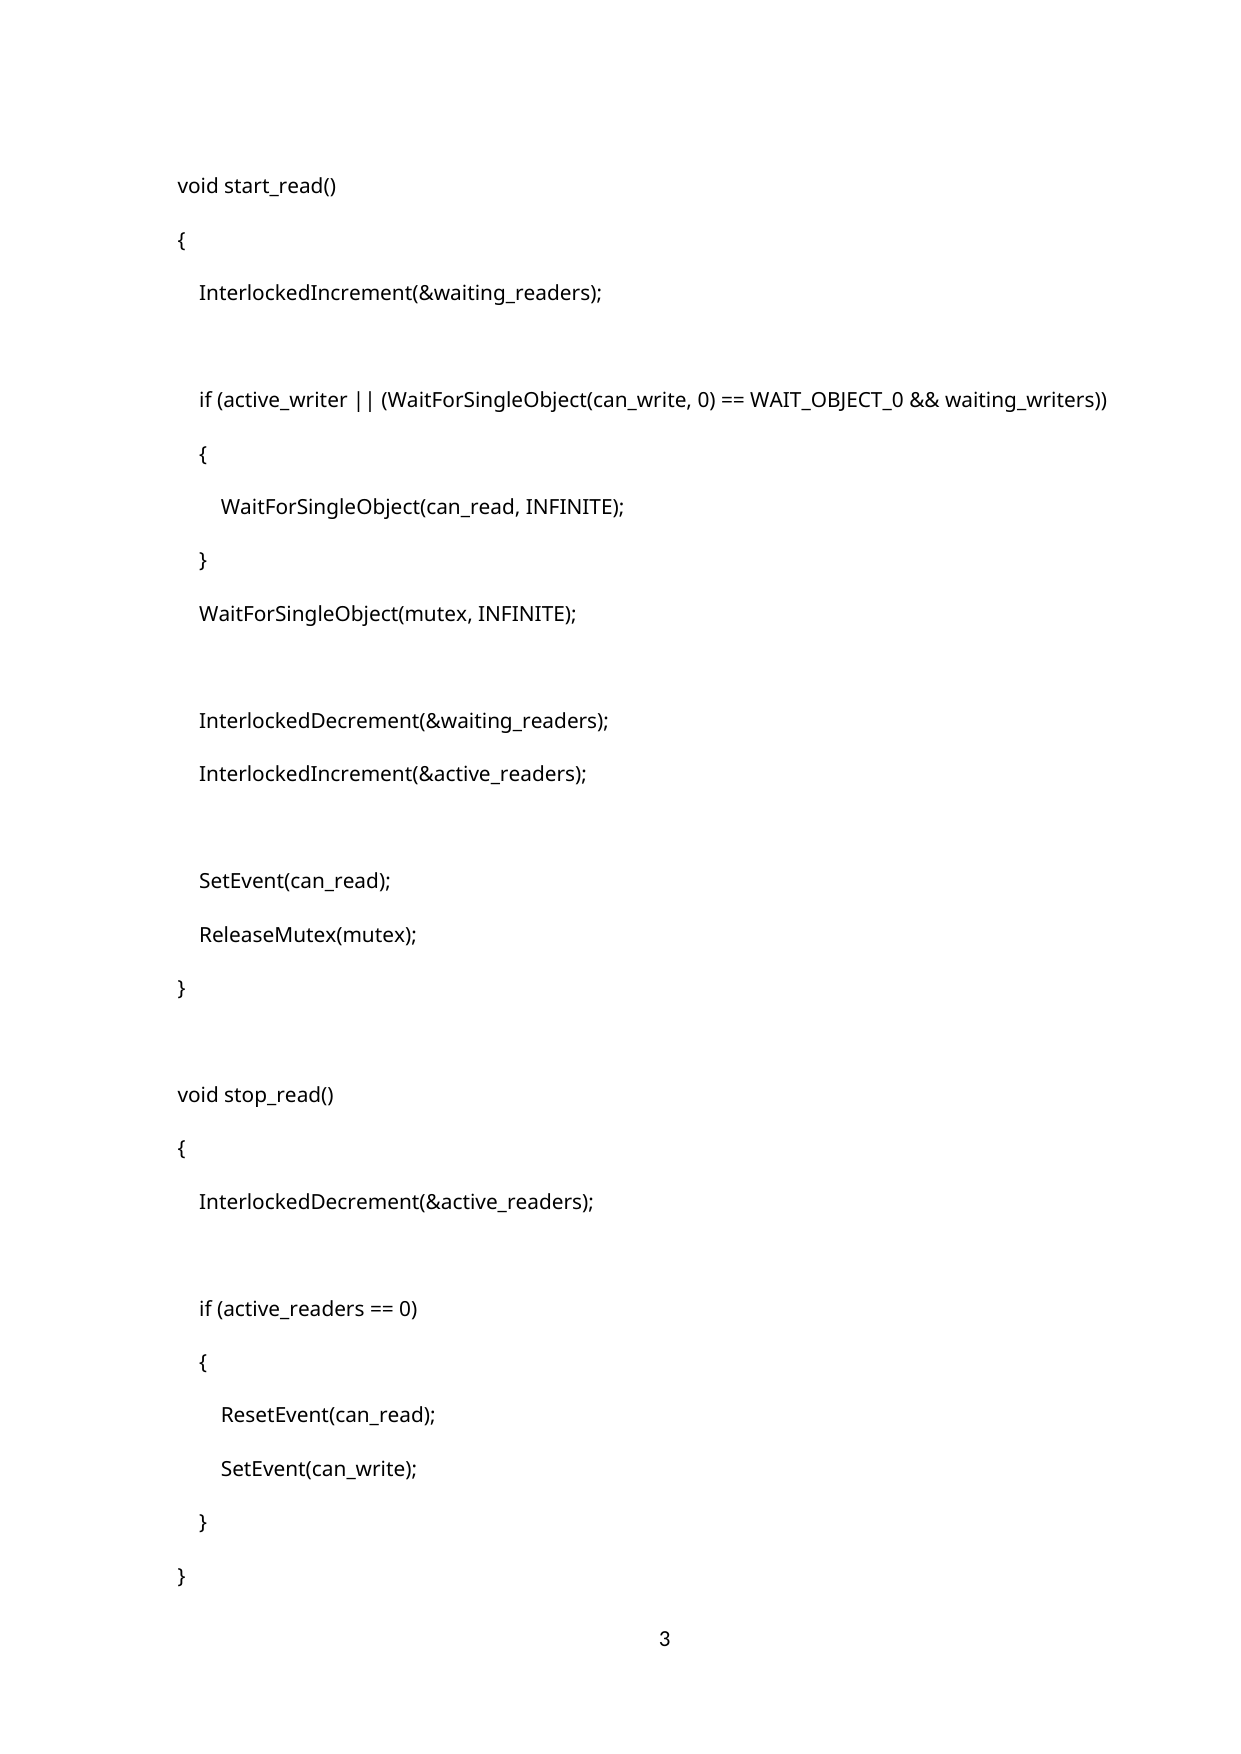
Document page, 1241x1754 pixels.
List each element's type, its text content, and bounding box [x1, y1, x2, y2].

text WaitForSingleObject(mutex, INFINITE); [177, 599, 1152, 627]
text if (active_readers == 0) [177, 1294, 1152, 1322]
text void start_read() [177, 172, 1152, 200]
text } [177, 973, 1152, 1002]
text if (active_writer || (WaitForSingleObject(can_write, 0) == WAIT_OBJECT_0 && waiting_writers)) [177, 385, 1152, 414]
text InterlockedDecrement(&active_readers); [177, 1187, 1152, 1215]
text WaitForSingleObject(can_read, INFINITE); [177, 492, 1152, 521]
text SetEvent(can_write); [177, 1454, 1152, 1482]
text SetEvent(can_read); [177, 866, 1152, 895]
text InterlockedIncrement(&active_readers); [177, 759, 1152, 788]
text void stop_read() [177, 1080, 1152, 1108]
text } [177, 1561, 1152, 1589]
text InterlockedDecrement(&waiting_readers); [177, 706, 1152, 734]
text { [177, 1347, 1152, 1376]
text { [177, 1133, 1152, 1162]
text } [177, 546, 1152, 574]
text { [177, 439, 1152, 467]
text { [177, 225, 1152, 253]
text ResetEvent(can_read); [177, 1401, 1152, 1429]
text } [177, 1507, 1152, 1536]
text InterlockedIncrement(&waiting_readers); [177, 278, 1152, 307]
text ReleaseMutex(mutex); [177, 920, 1152, 948]
